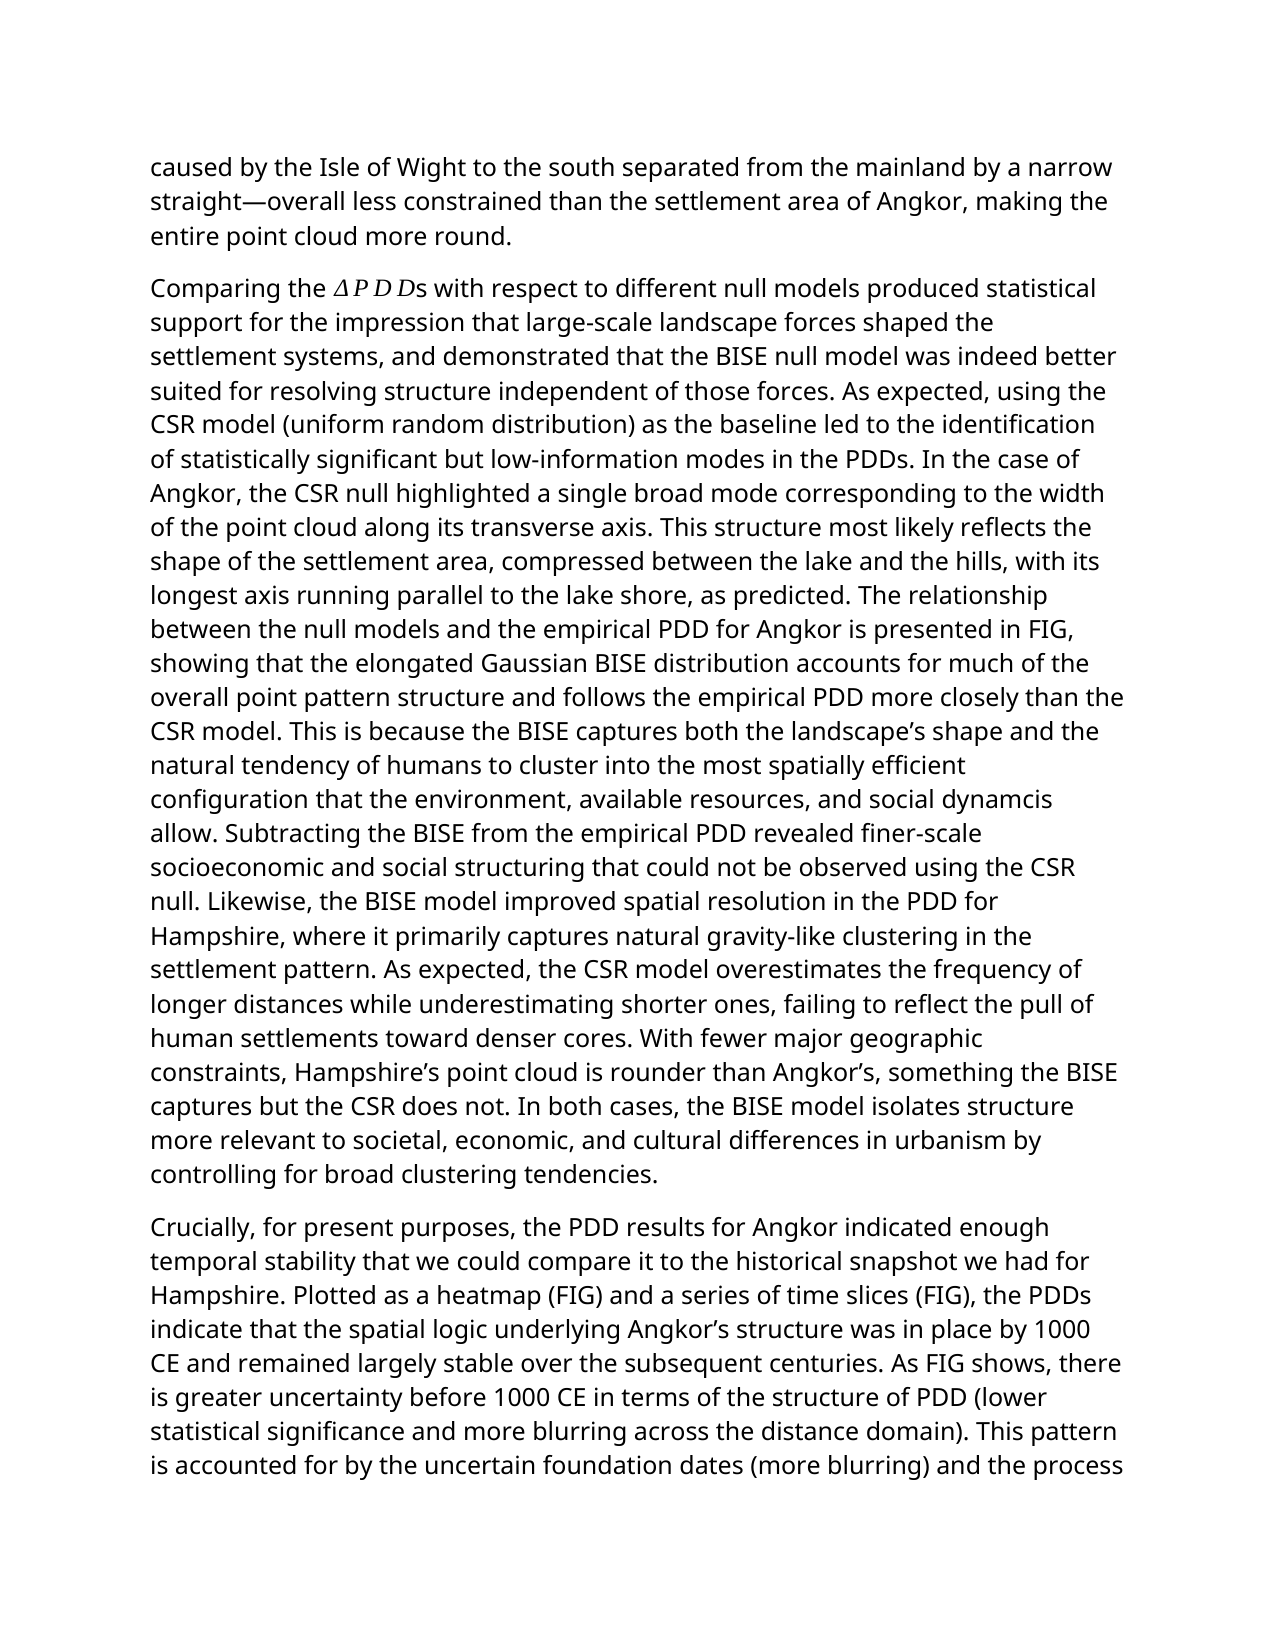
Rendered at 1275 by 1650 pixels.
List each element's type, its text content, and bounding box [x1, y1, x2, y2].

text Comparing the s with respect to different null models produced statistical support for the impression that large-scale landscape forces shaped the settlement systems, and demonstrated that the BISE null model was indeed better suited for resolving structure independent of those forces. As expected, using the CSR model (uniform random distribution) as the baseline led to the identification of statistically significant but low-information modes in the PDDs. In the case of Angkor, the CSR null highlighted a single broad mode corresponding to the width of the point cloud along its transverse axis. This structure most likely reflects the shape of the settlement area, compressed between the lake and the hills, with its longest axis running parallel to the lake shore, as predicted. The relationship between the null models and the empirical PDD for Angkor is presented in FIG, showing that the elongated Gaussian BISE distribution accounts for much of the overall point pattern structure and follows the empirical PDD more closely than the CSR model. This is because the BISE captures both the landscape’s shape and the natural tendency of humans to cluster into the most spatially efficient configuration that the environment, available resources, and social dynamcis allow. Subtracting the BISE from the empirical PDD revealed finer-scale socioeconomic and social structuring that could not be observed using the CSR null. Likewise, the BISE model improved spatial resolution in the PDD for Hampshire, where it primarily captures natural gravity-like clustering in the settlement pattern. As expected, the CSR model overestimates the frequency of longer distances while underestimating shorter ones, failing to reflect the pull of human settlements toward denser cores. With fewer major geographic constraints, Hampshire’s point cloud is rounder than Angkor’s, something the BISE captures but the CSR does not. In both cases, the BISE model isolates structure more relevant to societal, economic, and cultural differences in urbanism by controlling for broad clustering tendencies. [150, 271, 1125, 1191]
